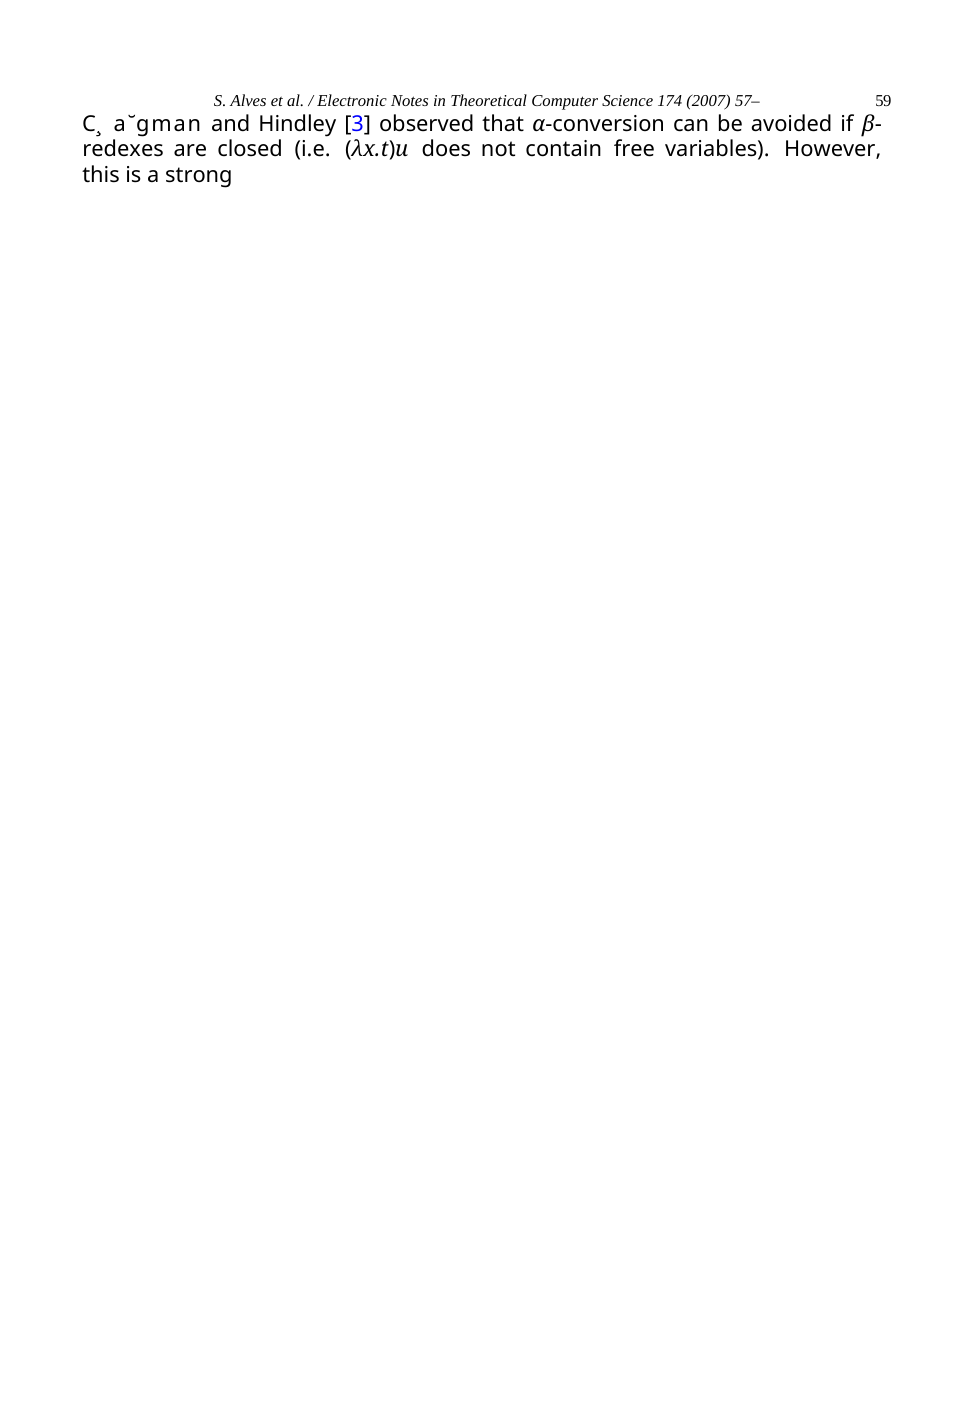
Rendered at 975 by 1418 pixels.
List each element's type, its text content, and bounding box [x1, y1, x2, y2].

text C¸ a˘gman and Hindley [3] observed that α-conversion can be avoided if β-redexes are closed (i.e. (λx.t)u does not contain free variables). However, this is a strong [82, 110, 881, 189]
